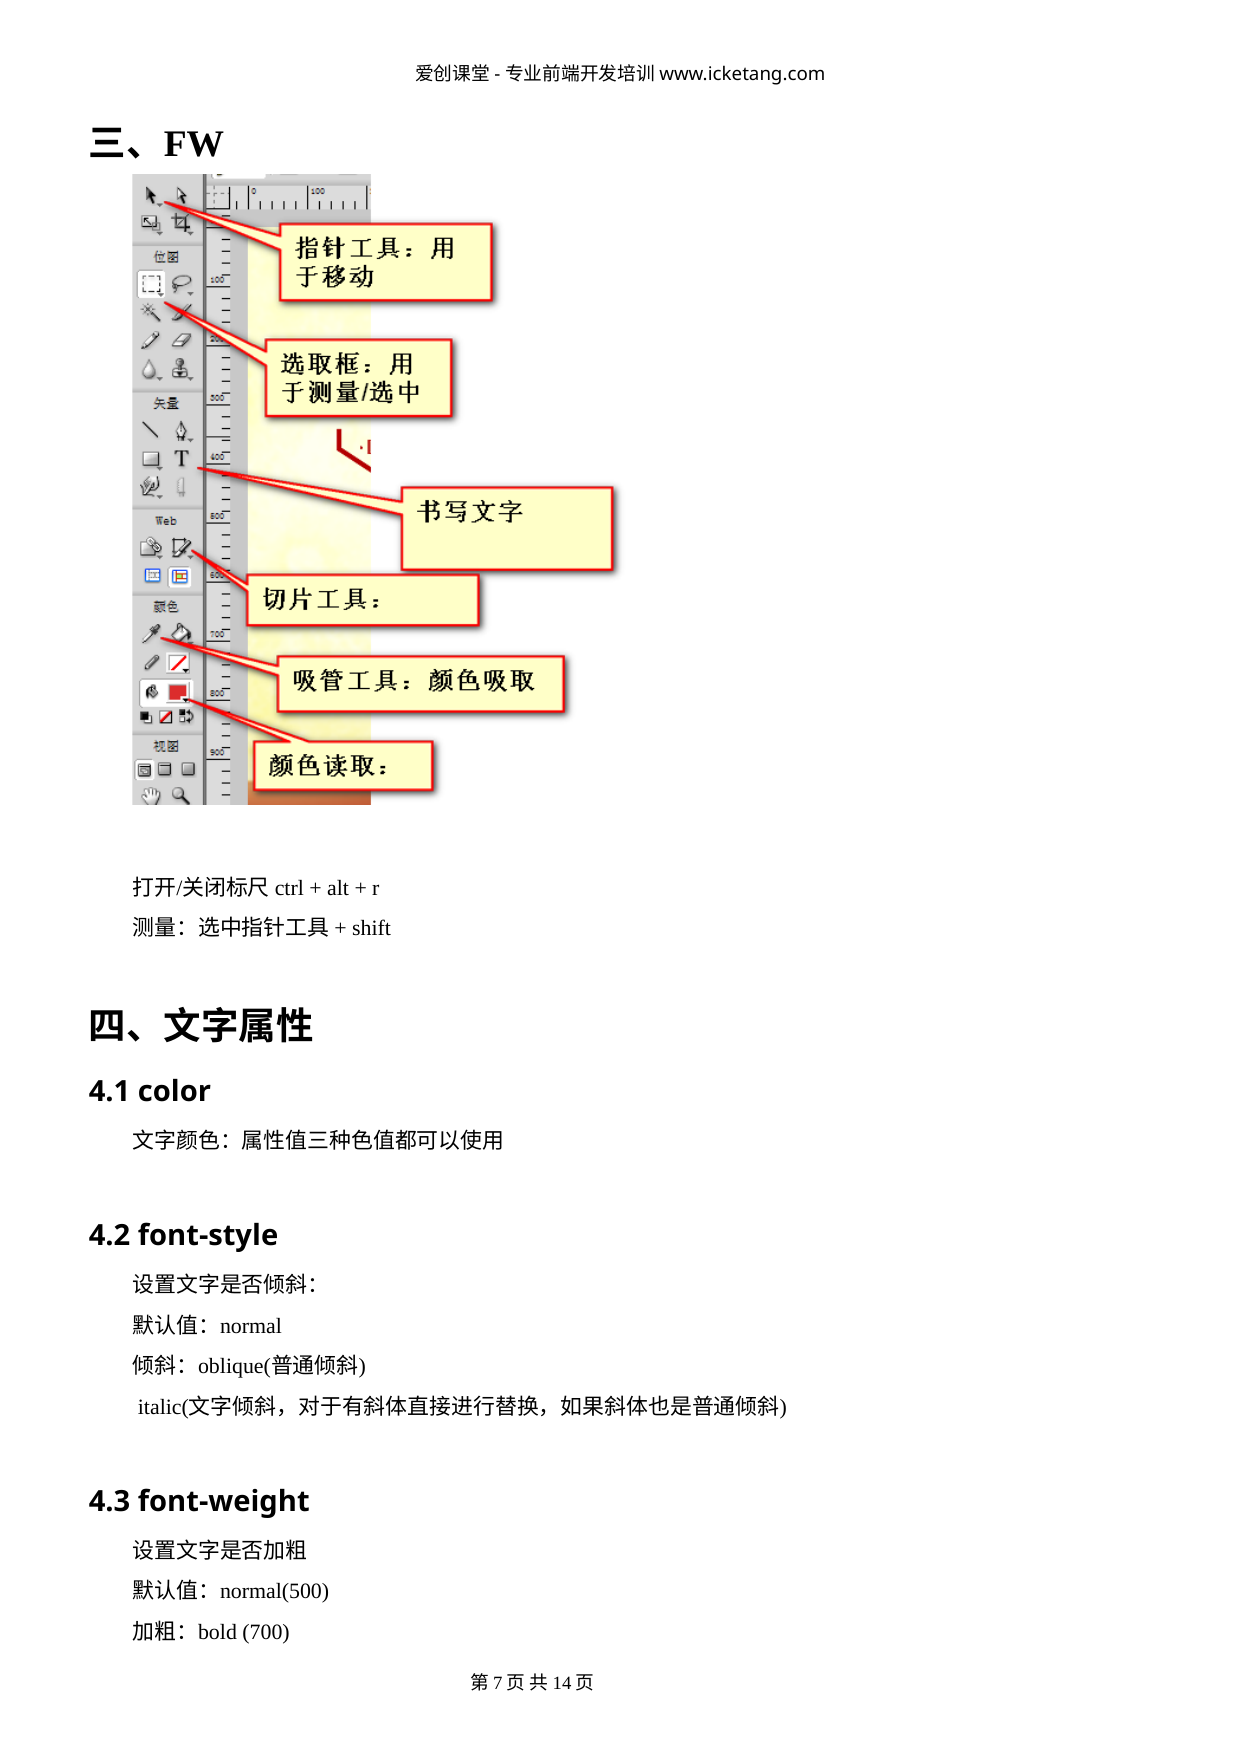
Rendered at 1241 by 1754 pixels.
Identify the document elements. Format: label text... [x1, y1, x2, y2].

text 倾斜：oblique(普通倾斜) [88, 1348, 1152, 1380]
text 设置文字是否加粗 [88, 1532, 1152, 1565]
text 设置文字是否倾斜： [88, 1267, 1152, 1299]
list 打开/关闭标尺 ctrl + alt + r [88, 869, 1152, 902]
picture [132, 174, 642, 805]
text 加粗：bold (700) [88, 1613, 1152, 1646]
subtitle 文字属性 [88, 991, 1152, 1056]
list 测量：选中指针工具 + shift [88, 909, 1152, 942]
text 默认值：normal(500) [88, 1573, 1152, 1605]
subtitle 三、FW [88, 107, 1152, 172]
subtitle 4.2 font-style [88, 1202, 1152, 1267]
subtitle 4.1 color [88, 1058, 1152, 1123]
text 默认值：normal [88, 1307, 1152, 1340]
subtitle 4.3 font-weight [88, 1467, 1152, 1532]
text 文字颜色：属性值三种色值都可以使用 [88, 1123, 1152, 1155]
text italic(文字倾斜，对于有斜体直接进行替换，如果斜体也是普通倾斜) [88, 1388, 1152, 1421]
